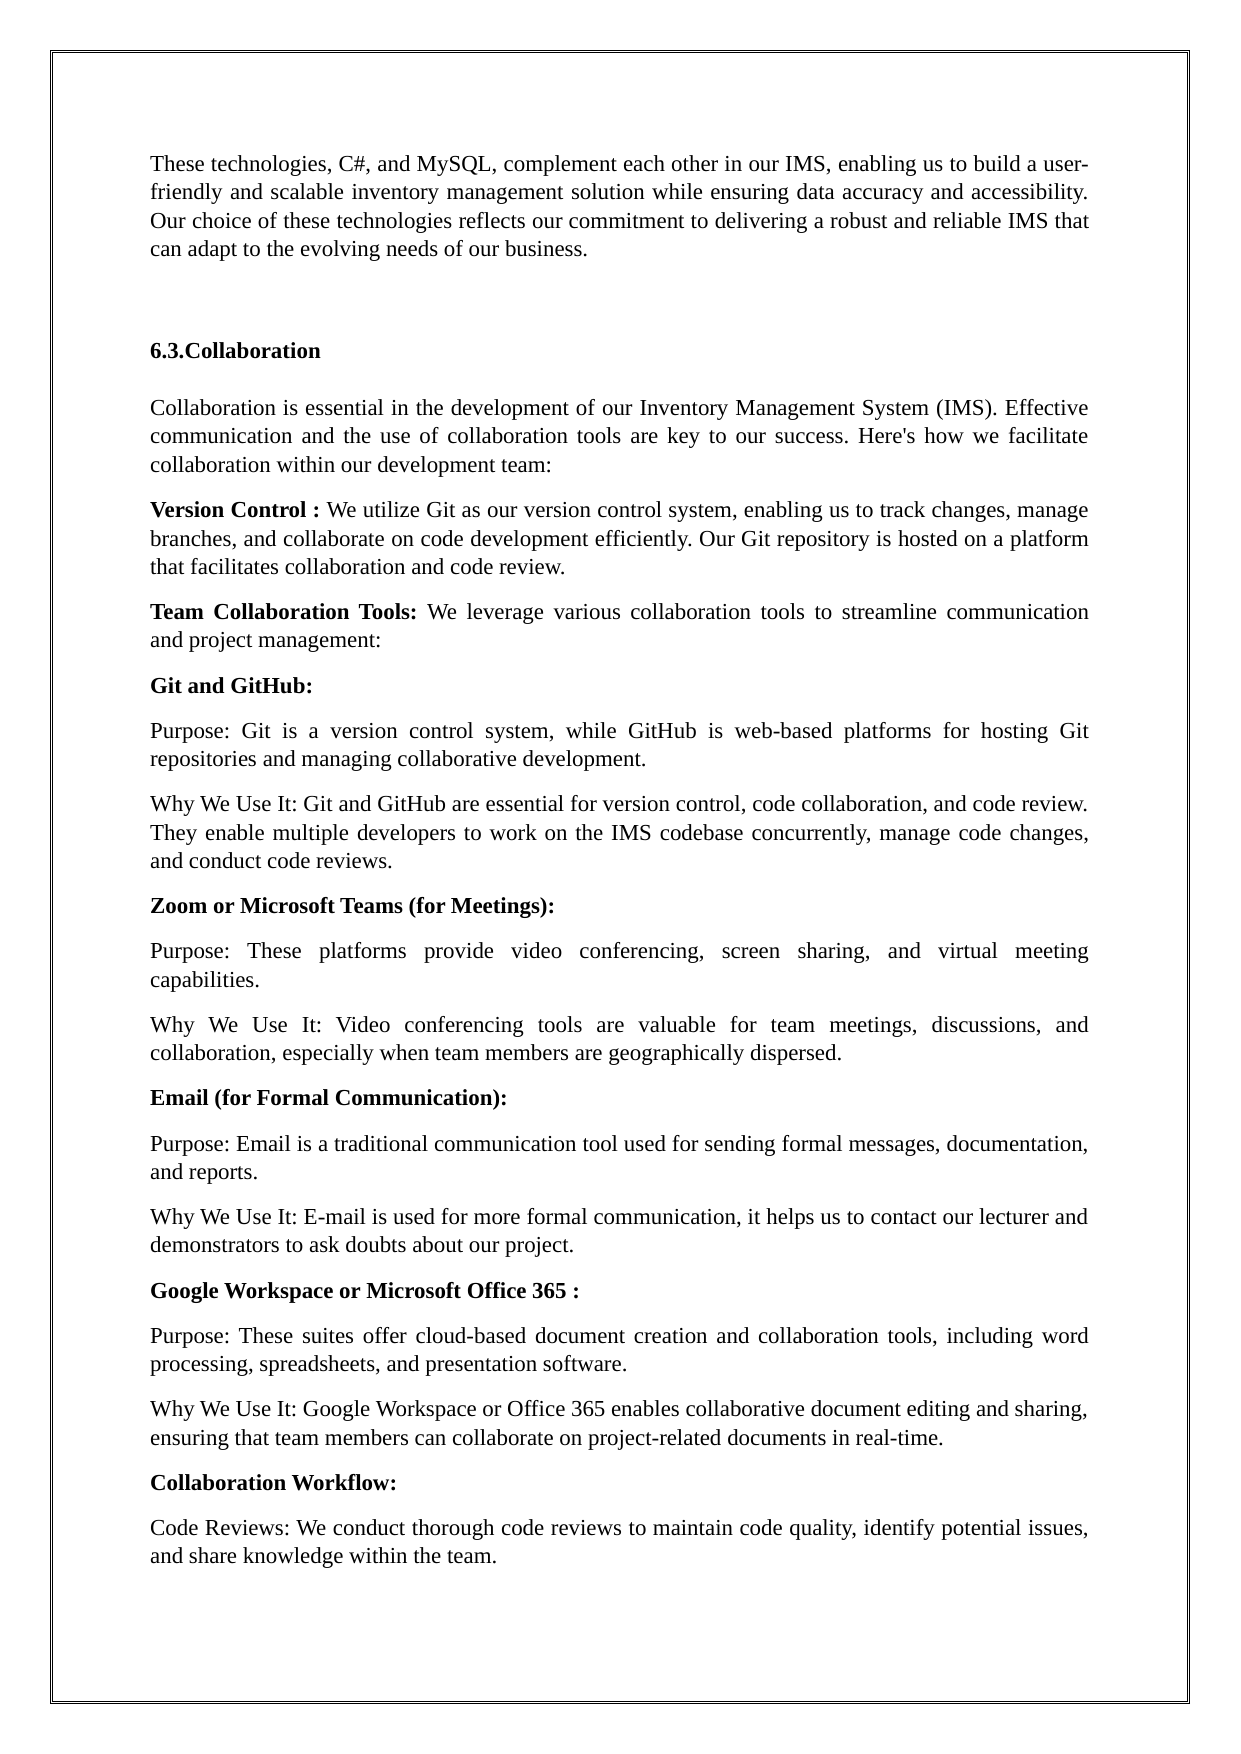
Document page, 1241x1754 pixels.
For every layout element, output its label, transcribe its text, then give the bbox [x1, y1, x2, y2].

text Why We Use It: Google Workspace or Office 365 enables collaborative document editing and sharing, ensuring that team members can collaborate on project-related documents in real-time. [150, 1395, 1090, 1450]
text Purpose: Email is a traditional communication tool used for sending formal messages, documentation, and reports. [150, 1129, 1090, 1184]
text Zoom or Microsoft Teams (for Meetings): [150, 892, 1090, 919]
text Collaboration Workflow: [150, 1469, 1090, 1495]
text Purpose: These platforms provide video conferencing, screen sharing, and virtual meeting capabilities. [150, 937, 1090, 992]
text Email (for Formal Communication): [150, 1084, 1090, 1111]
text Purpose: Git is a version control system, while GitHub is web-based platforms for hosting Git repositories and managing collaborative development. [150, 717, 1090, 772]
text Why We Use It: Git and GitHub are essential for version control, code collaboration, and code review. They enable multiple developers to work on the IMS codebase concurrently, manage code changes, and conduct code reviews. [150, 790, 1090, 873]
text Team Collaboration Tools: We leverage various collaboration tools to streamline communication and project management: [150, 598, 1090, 653]
text 6.3.Collaboration [150, 337, 1090, 364]
text Why We Use It: Video conferencing tools are valuable for team meetings, discussions, and collaboration, especially when team members are geographically dispersed. [150, 1011, 1090, 1066]
text Google Workspace or Microsoft Office 365 : [150, 1277, 1090, 1303]
text Git and GitHub: [150, 672, 1090, 698]
text Collaboration is essential in the development of our Inventory Management System (IMS). Effective communication and the use of collaboration tools are key to our success. Here's how we facilitate collaboration within our development team: [150, 394, 1090, 477]
text Code Reviews: We conduct thorough code reviews to maintain code quality, identify potential issues, and share knowledge within the team. [150, 1514, 1090, 1569]
text Why We Use It: E-mail is used for more formal communication, it helps us to contact our lecturer and demonstrators to ask doubts about our project. [150, 1203, 1090, 1258]
text Purpose: These suites offer cloud-based document creation and collaboration tools, including word processing, spreadsheets, and presentation software. [150, 1322, 1090, 1377]
text These technologies, C#, and MySQL, complement each other in our IMS, enabling us to build a user-friendly and scalable inventory management solution while ensuring data accuracy and accessibility. Our choice of these technologies reflects our commitment to delivering a robust and reliable IMS that can adapt to the evolving needs of our business. [150, 150, 1090, 262]
text Version Control : We utilize Git as our version control system, enabling us to track changes, manage branches, and collaborate on code development efficiently. Our Git repository is hosted on a platform that facilitates collaboration and code review. [150, 496, 1090, 579]
